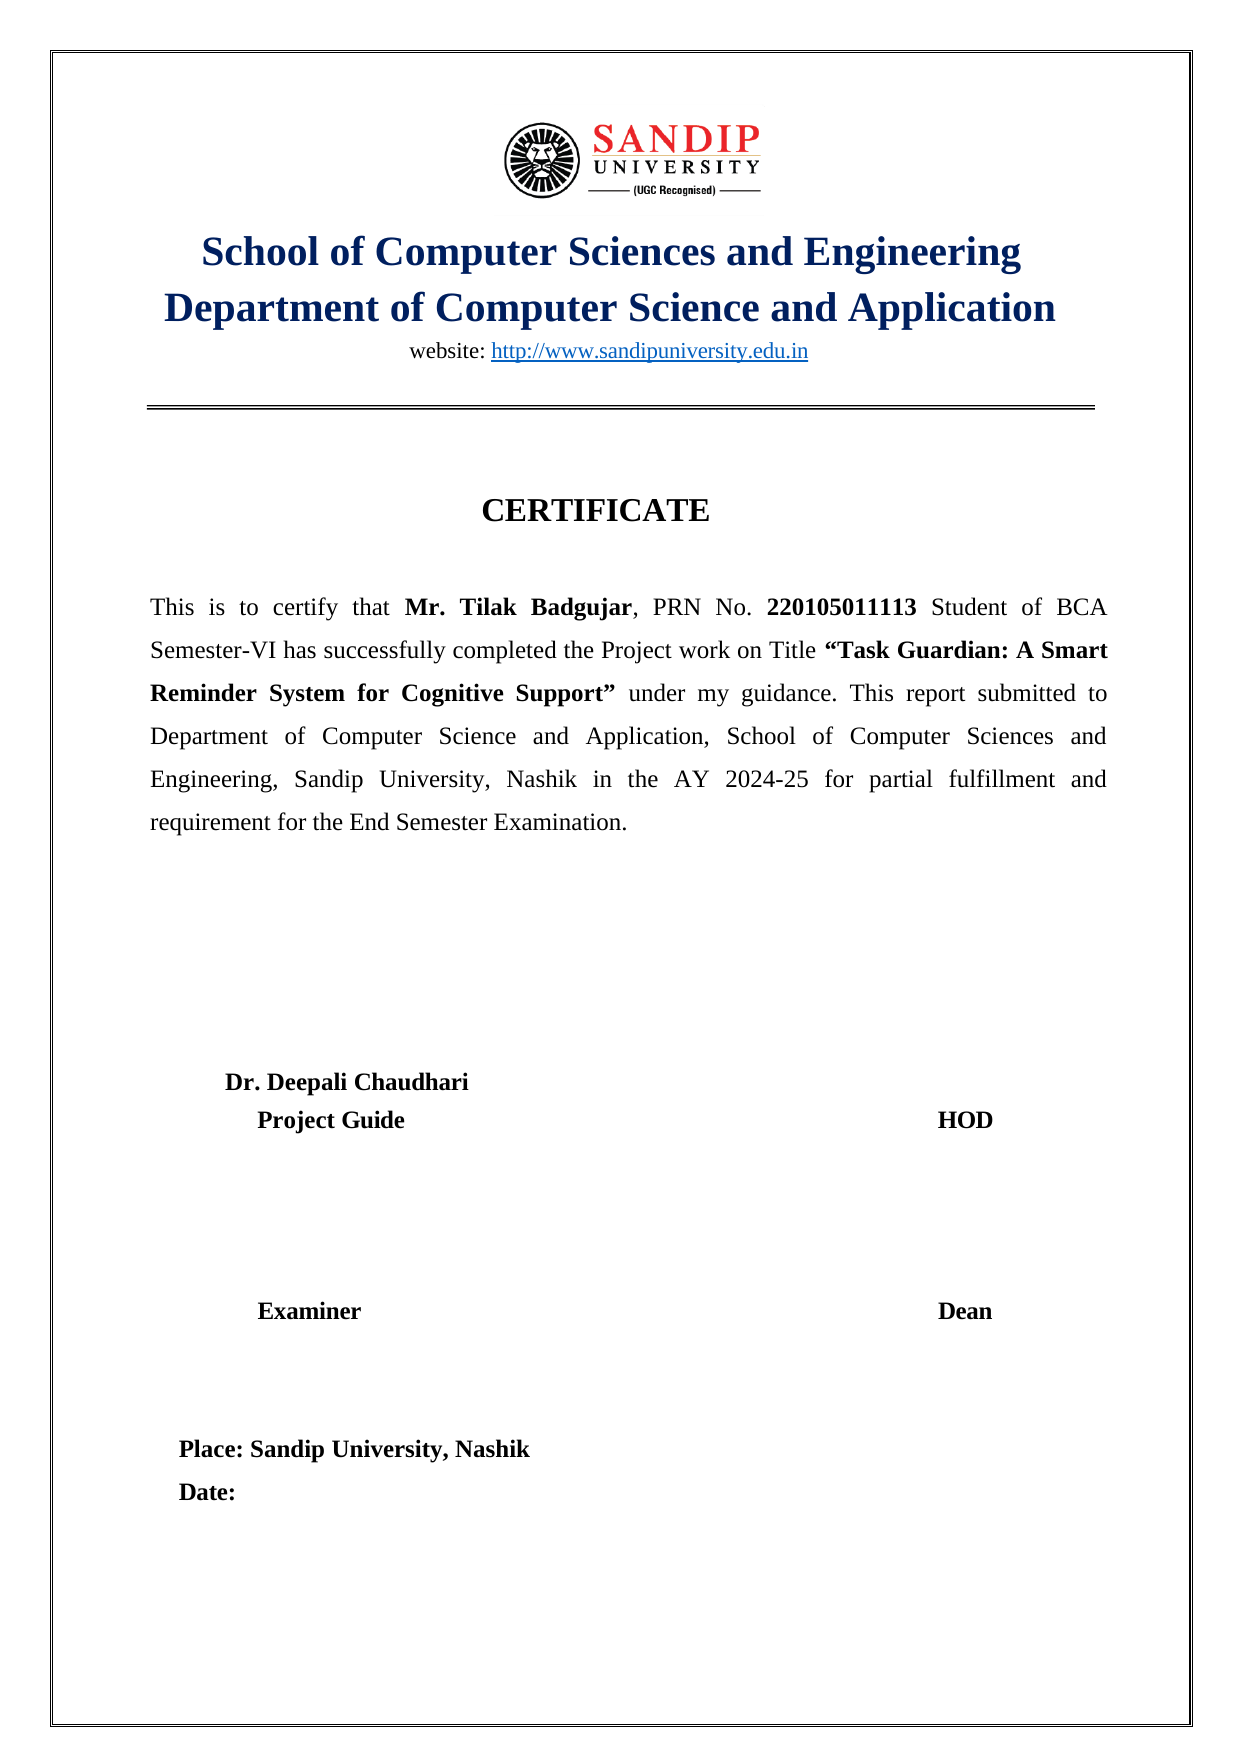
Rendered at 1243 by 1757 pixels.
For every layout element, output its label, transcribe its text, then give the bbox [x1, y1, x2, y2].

text website: http://www.sandipuniversity.edu.in [133, 338, 1085, 364]
text Examiner Dean [140, 1296, 1110, 1324]
text Dr. Deepali Chaudhari [225, 1067, 1110, 1096]
subtitle School of Computer Sciences and Engineering Department of Computer Science and Application [163, 227, 1057, 330]
picture [493, 104, 765, 216]
text This is to certify that Mr. Tilak Badgujar, PRN No. 220105011113 Student of BCA Semester-VI has successfully completed the Project work on Title “Task Guardian: A Smart Reminder System for Cognitive Support” under my guidance. This report submitted to Department of Computer Science and Application, School of Computer Sciences and Engineering, Sandip University, Nashik in the AY 2024-25 for partial fulfillment and requirement for the End Semester Examination. [150, 592, 1108, 836]
subtitle CERTIFICATE [252, 491, 940, 529]
text Project Guide HOD [141, 1105, 1110, 1134]
text Place: Sandip University, Nashik Date: [178, 1434, 574, 1506]
